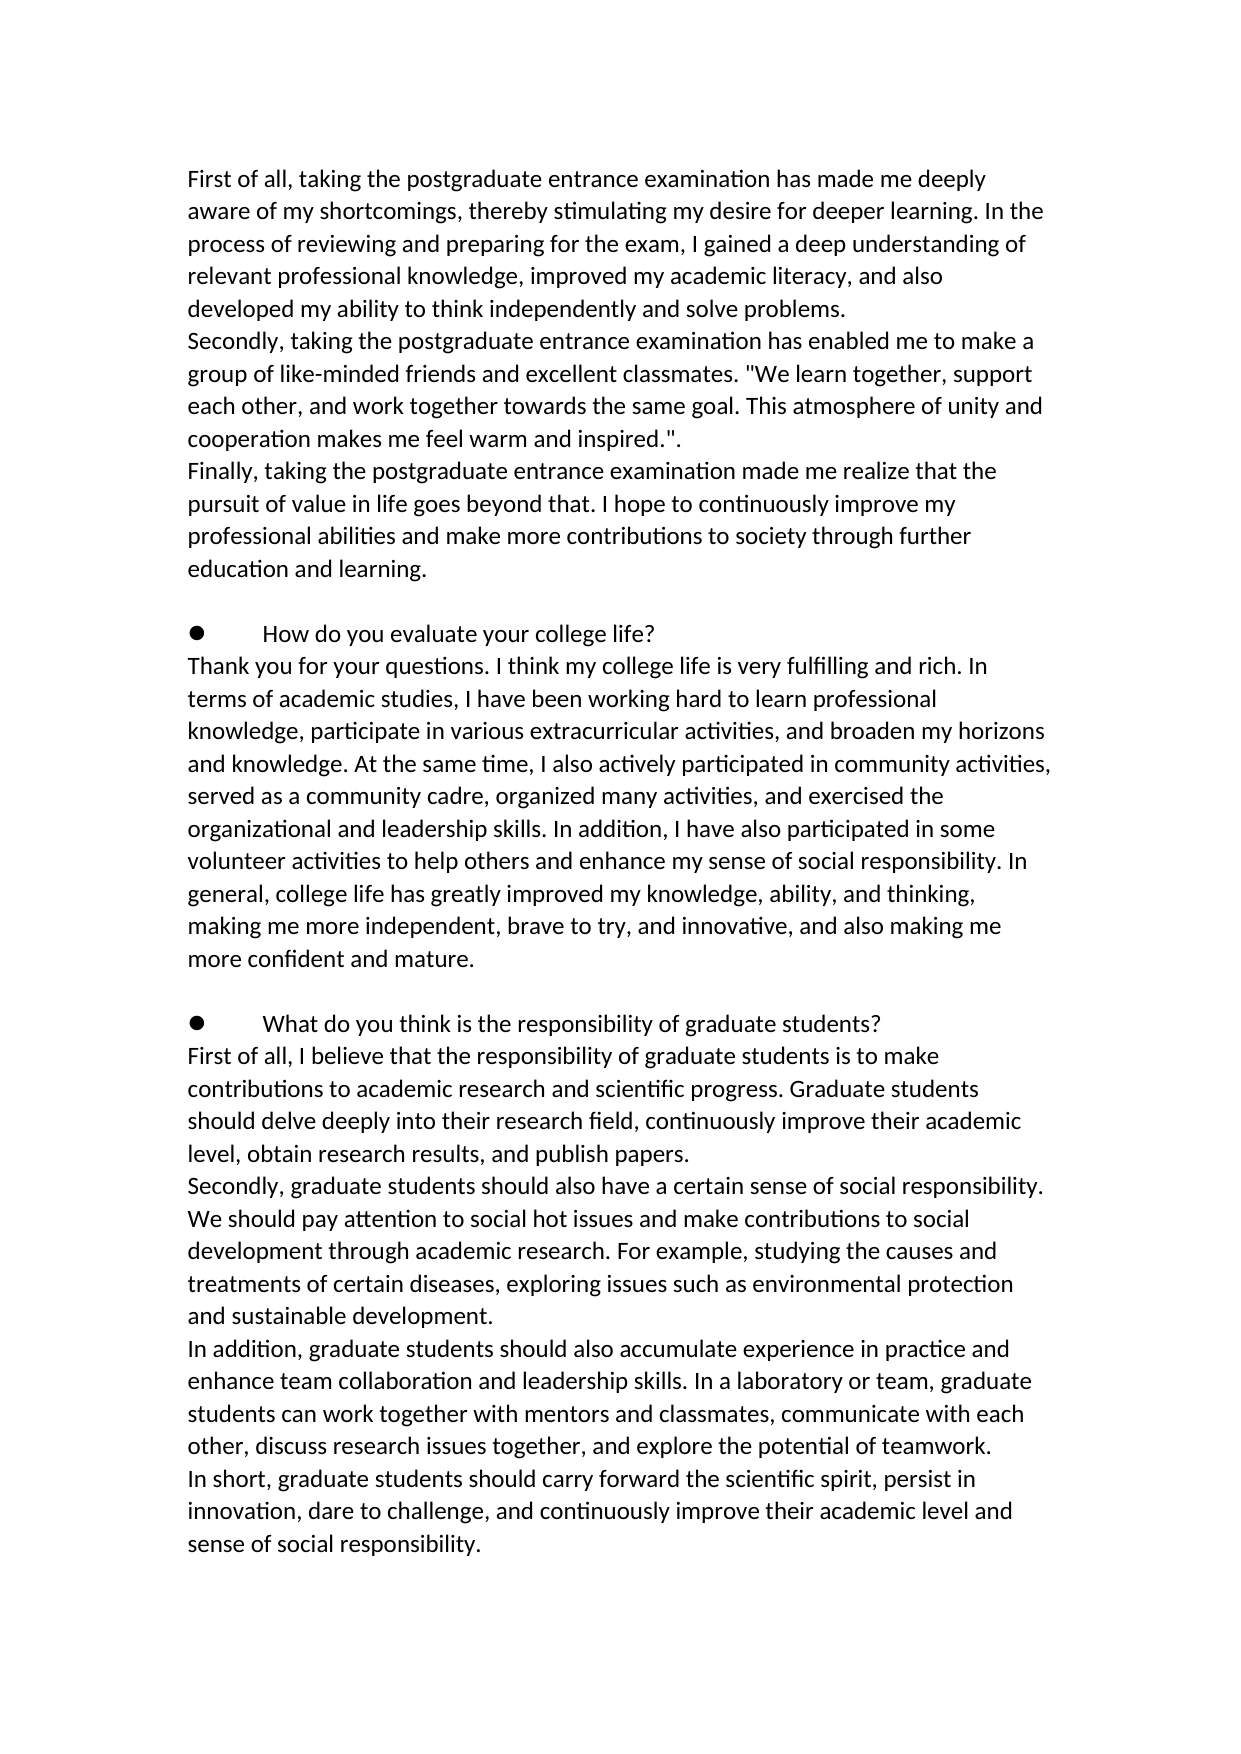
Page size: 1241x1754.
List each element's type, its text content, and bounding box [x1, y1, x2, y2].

text In short, graduate students should carry forward the scientific spirit, persist in innovation, dare to challenge, and continuously improve their academic level and sense of social responsibility. [187, 1462, 1053, 1559]
list What do you think is the responsibility of graduate students? [187, 1007, 1053, 1039]
text Secondly, taking the postgraduate entrance examination has enabled me to make a group of like-minded friends and excellent classmates. "We learn together, support each other, and work together towards the same goal. This atmosphere of unity and cooperation makes me feel warm and inspired.". [187, 324, 1053, 454]
list How do you evaluate your college life? [187, 617, 1053, 649]
text First of all, taking the postgraduate entrance examination has made me deeply aware of my shortcomings, thereby stimulating my desire for deeper learning. In the process of reviewing and preparing for the exam, I gained a deep understanding of relevant professional knowledge, improved my academic literacy, and also developed my ability to think independently and solve problems. [187, 162, 1053, 324]
text Secondly, graduate students should also have a certain sense of social responsibility. We should pay attention to social hot issues and make contributions to social development through academic research. For example, studying the causes and treatments of certain diseases, exploring issues such as environmental protection and sustainable development. [187, 1169, 1053, 1332]
text In addition, graduate students should also accumulate experience in practice and enhance team collaboration and leadership skills. In a laboratory or team, graduate students can work together with mentors and classmates, communicate with each other, discuss research issues together, and explore the potential of teamwork. [187, 1332, 1053, 1462]
text Finally, taking the postgraduate entrance examination made me realize that the pursuit of value in life goes beyond that. I hope to continuously improve my professional abilities and make more contributions to society through further education and learning. [187, 454, 1053, 584]
text Thank you for your questions. I think my college life is very fulfilling and rich. In terms of academic studies, I have been working hard to learn professional knowledge, participate in various extracurricular activities, and broaden my horizons and knowledge. At the same time, I also actively participated in community activities, served as a community cadre, organized many activities, and exercised the organizational and leadership skills. In addition, I have also participated in some volunteer activities to help others and enhance my sense of social responsibility. In general, college life has greatly improved my knowledge, ability, and thinking, making me more independent, brave to try, and innovative, and also making me more confident and mature. [187, 649, 1053, 974]
text First of all, I believe that the responsibility of graduate students is to make contributions to academic research and scientific progress. Graduate students should delve deeply into their research field, continuously improve their academic level, obtain research results, and publish papers. [187, 1039, 1053, 1169]
